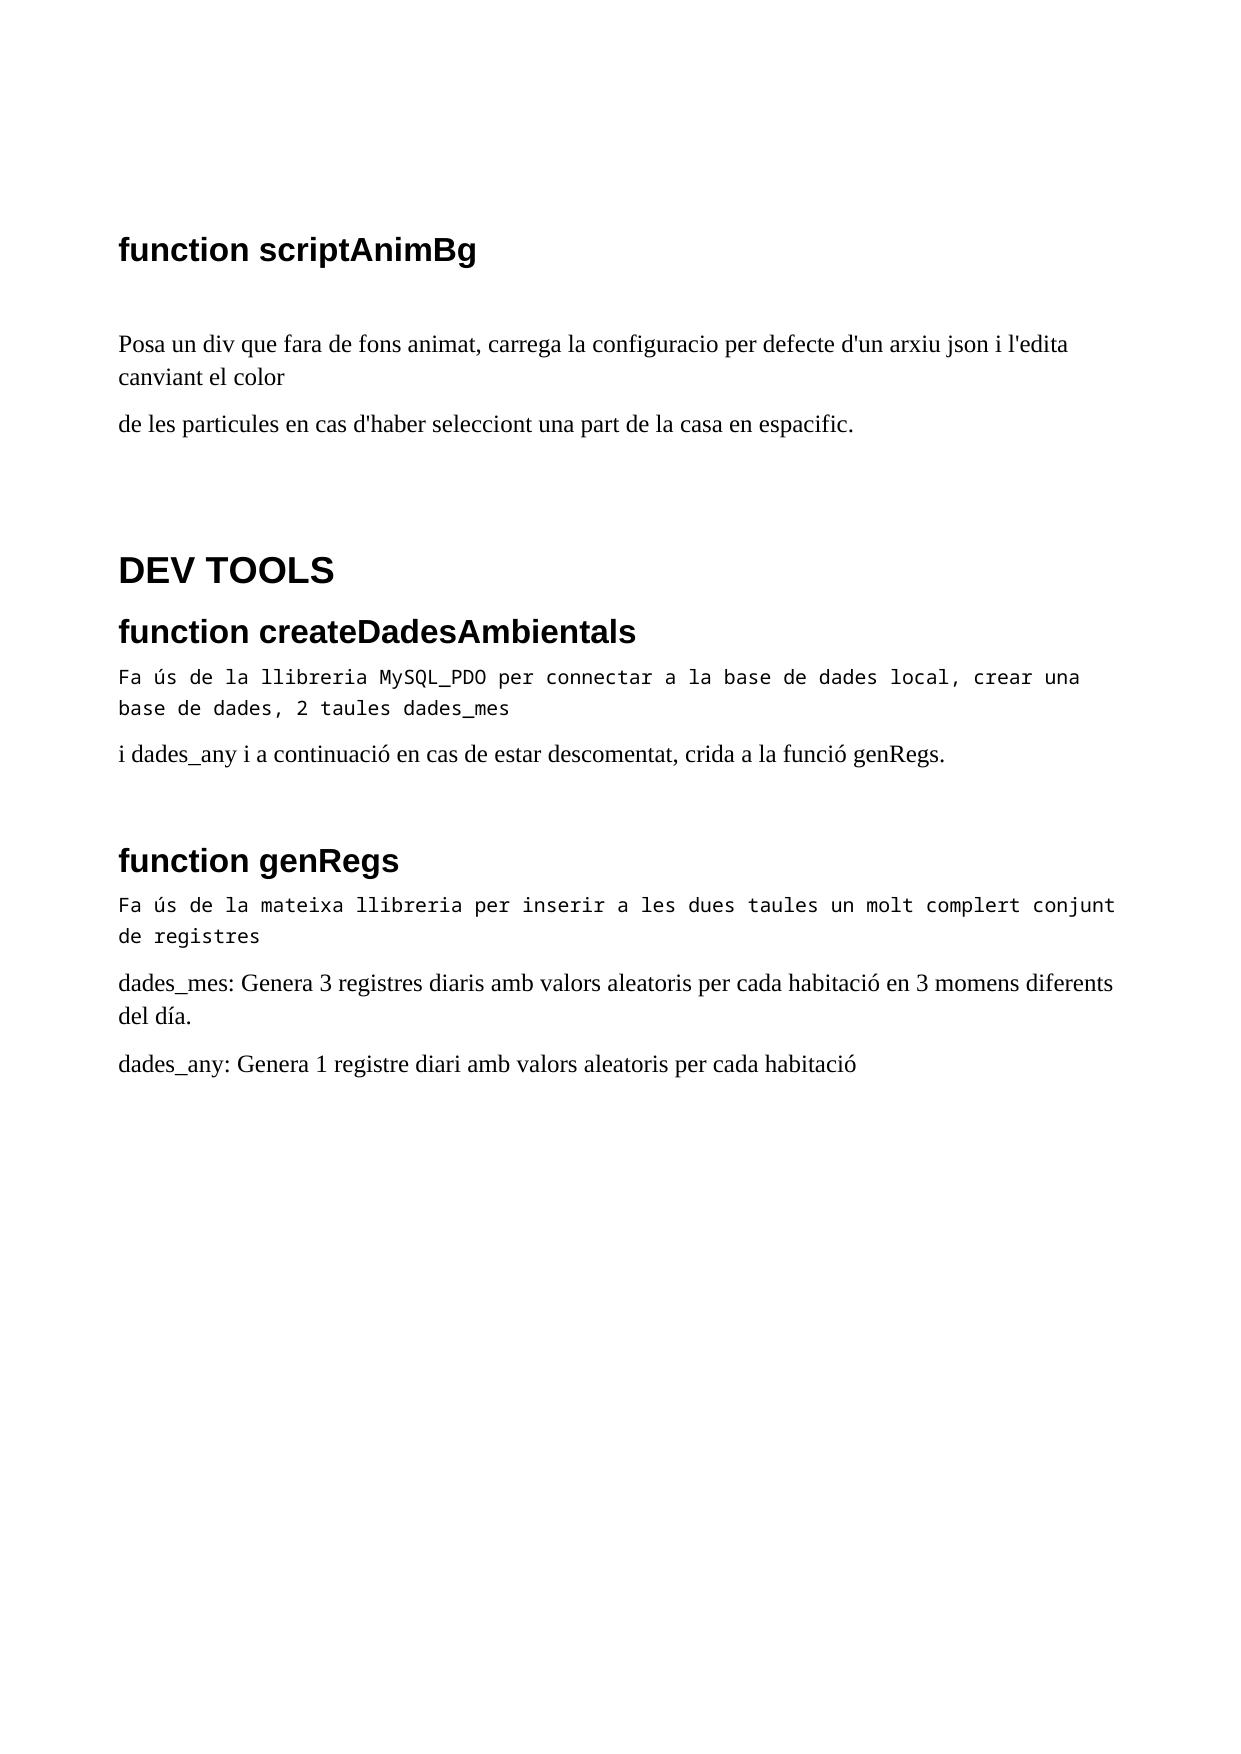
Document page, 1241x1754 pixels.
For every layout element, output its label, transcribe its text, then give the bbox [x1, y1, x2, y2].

text Fa ús de la mateixa llibreria per inserir a les dues taules un molt complert conjunt de registres [118, 892, 1122, 950]
text dades_mes: Genera 3 registres diaris amb valors aleatoris per cada habitació en 3 momens diferents del día. [118, 968, 1122, 1030]
text de les particules en cas d'haber selecciont una part de la casa en espacific. [118, 409, 1122, 438]
subtitle DEV TOOLS [118, 548, 1122, 591]
subtitle function genRegs [118, 841, 1122, 879]
text i dades_any i a continuació en cas de estar descomentat, crida a la funció genRegs. [118, 739, 1122, 768]
text dades_any: Genera 1 registre diari amb valors aleatoris per cada habitació [118, 1049, 1122, 1078]
subtitle function scriptAnimBg [118, 230, 1122, 269]
subtitle function createDadesAmbientals [118, 612, 1122, 650]
text Posa un div que fara de fons animat, carrega la configuracio per defecte d'un arxiu json i l'edita canviant el color [118, 329, 1122, 391]
text Fa ús de la llibreria MySQL_PDO per connectar a la base de dades local, crear una base de dades, 2 taules dades_mes [118, 663, 1122, 721]
